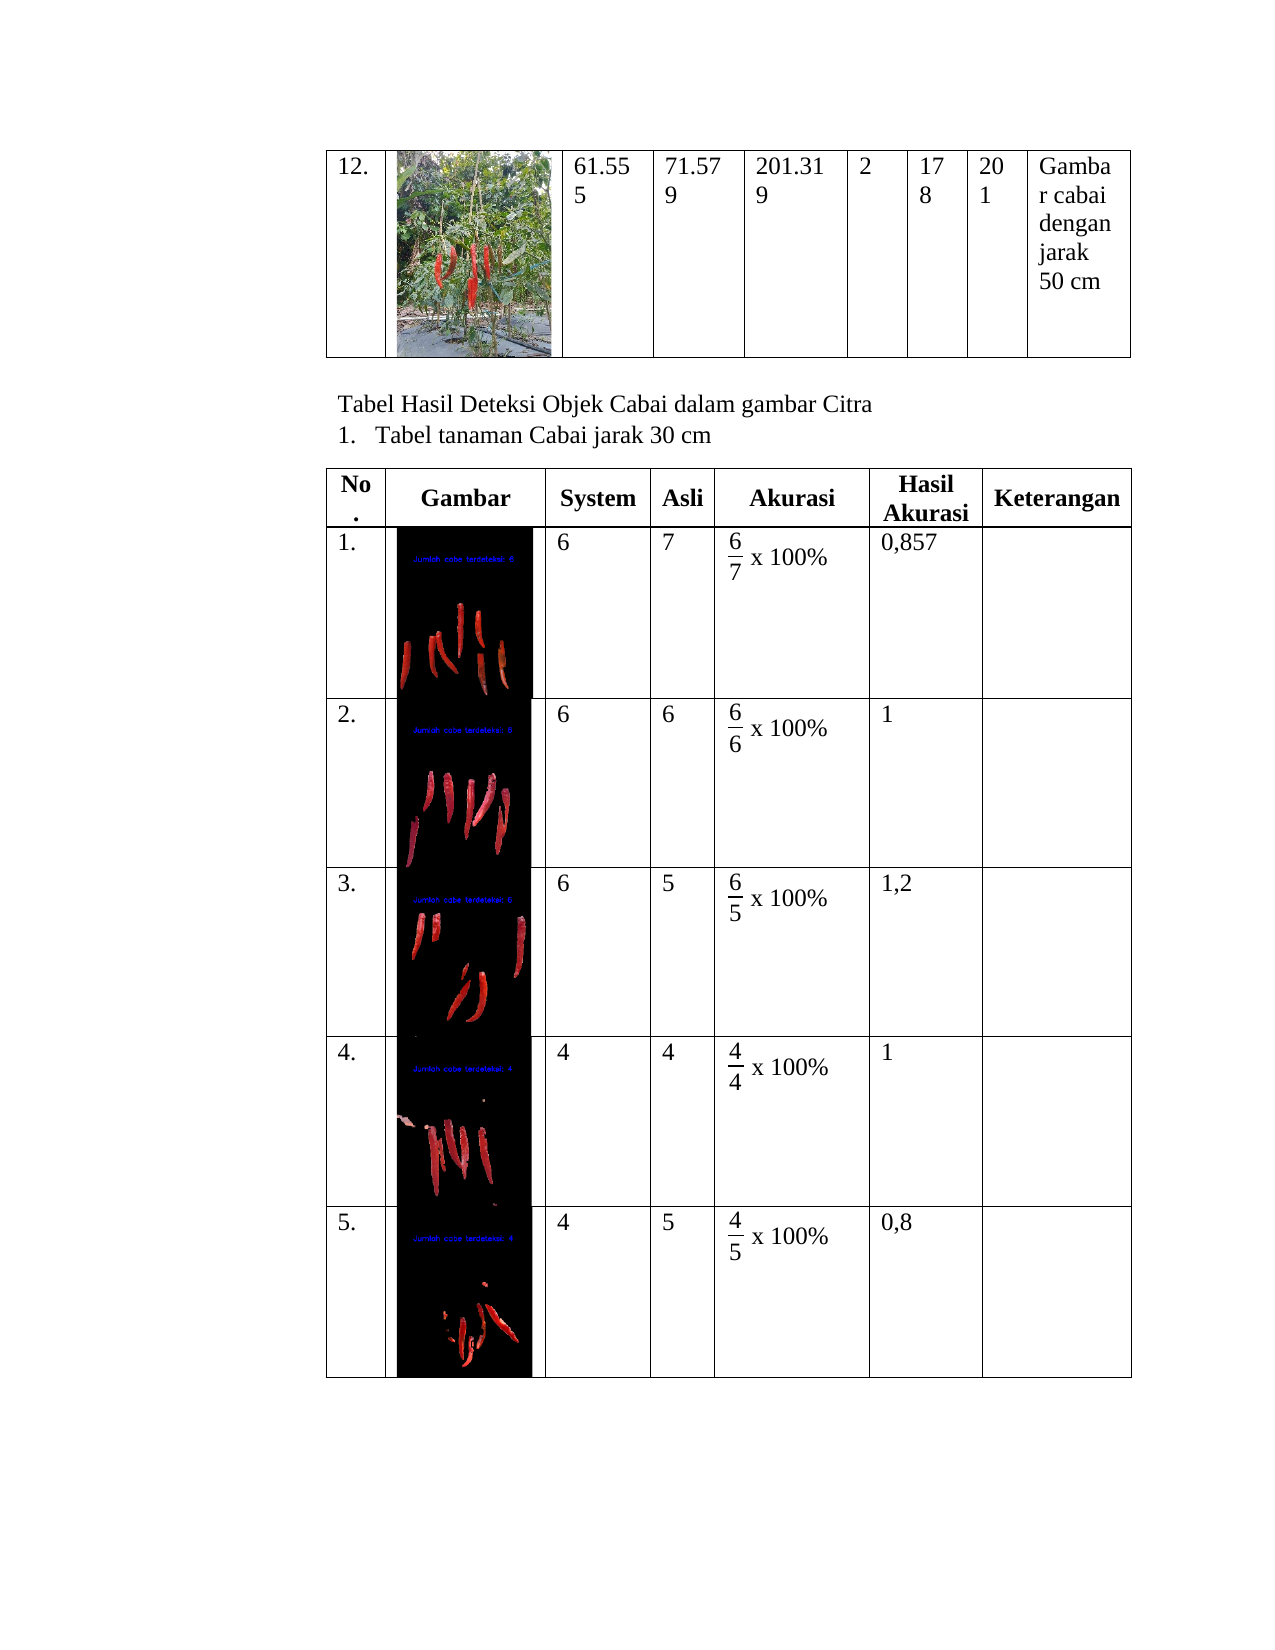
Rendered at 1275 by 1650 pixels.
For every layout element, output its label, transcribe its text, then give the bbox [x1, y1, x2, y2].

picture [396, 527, 534, 1206]
table_cell 4. [327, 1037, 385, 1206]
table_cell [1028, 151, 1130, 357]
table_cell [386, 151, 396, 357]
table_cell x 100% [715, 1207, 869, 1377]
table_cell 4 [546, 1207, 650, 1377]
table_cell [533, 1207, 545, 1377]
table_cell 6 [546, 699, 650, 867]
table_cell 0,857 [870, 528, 982, 698]
list Tabel tanaman Cabai jarak 30 cm [337, 420, 1125, 449]
table_cell [534, 528, 545, 698]
table_cell 6 [546, 868, 650, 1036]
table_cell 5. [327, 1207, 385, 1377]
table_header No. [327, 469, 385, 526]
table_cell [386, 868, 396, 1036]
table_cell 2. [327, 699, 385, 867]
table_header Gambar [386, 469, 545, 526]
table_cell [532, 868, 545, 1036]
table_cell x 100% [715, 528, 869, 698]
list Tabel Hasil Deteksi Objek Cabai dalam gambar Citra [337, 389, 1125, 418]
table_cell [983, 1037, 1131, 1206]
table_header Hasil Akurasi [870, 469, 982, 526]
table_cell [532, 699, 545, 867]
table_cell 3. [327, 868, 385, 1036]
table_cell 0,8 [870, 1207, 982, 1377]
table_cell 178 [908, 151, 967, 357]
table_cell x 100% [715, 699, 869, 867]
table_cell x 100% [715, 868, 869, 1036]
table_cell 1 [870, 699, 982, 867]
table_header System [546, 469, 650, 526]
table_cell 201.319 [745, 151, 847, 357]
table_cell 4 [546, 1037, 650, 1206]
table_cell [983, 1207, 1131, 1377]
table_cell [386, 1207, 396, 1377]
table_cell [552, 151, 562, 357]
table_cell 1. [327, 528, 385, 698]
table_cell 5 [651, 1207, 714, 1377]
table_cell 4 [651, 1037, 714, 1206]
table_header Keterangan [983, 469, 1131, 526]
table_header Asli [651, 469, 714, 526]
picture [396, 151, 552, 357]
table_cell 1,2 [870, 868, 982, 1036]
table_cell 61.555 [563, 151, 653, 357]
table_cell [983, 699, 1131, 867]
table_cell [386, 699, 396, 867]
table_cell [532, 1037, 545, 1206]
table_cell 5 [651, 868, 714, 1036]
table_cell [983, 868, 1131, 1036]
picture [396, 1207, 533, 1377]
table_header Akurasi [715, 469, 869, 526]
table_cell 6 [651, 699, 714, 867]
table_cell 6 [546, 528, 650, 698]
table_cell [386, 528, 396, 698]
table_cell 201 [968, 151, 1027, 357]
table_cell [983, 528, 1131, 698]
table_cell 71.579 [654, 151, 744, 357]
table_cell 7 [651, 528, 714, 698]
table_cell 1 [870, 1037, 982, 1206]
table_cell 12. [327, 151, 385, 357]
table_cell [386, 1037, 396, 1206]
table_cell 2 [848, 151, 907, 357]
table_cell x 100% [715, 1037, 869, 1206]
